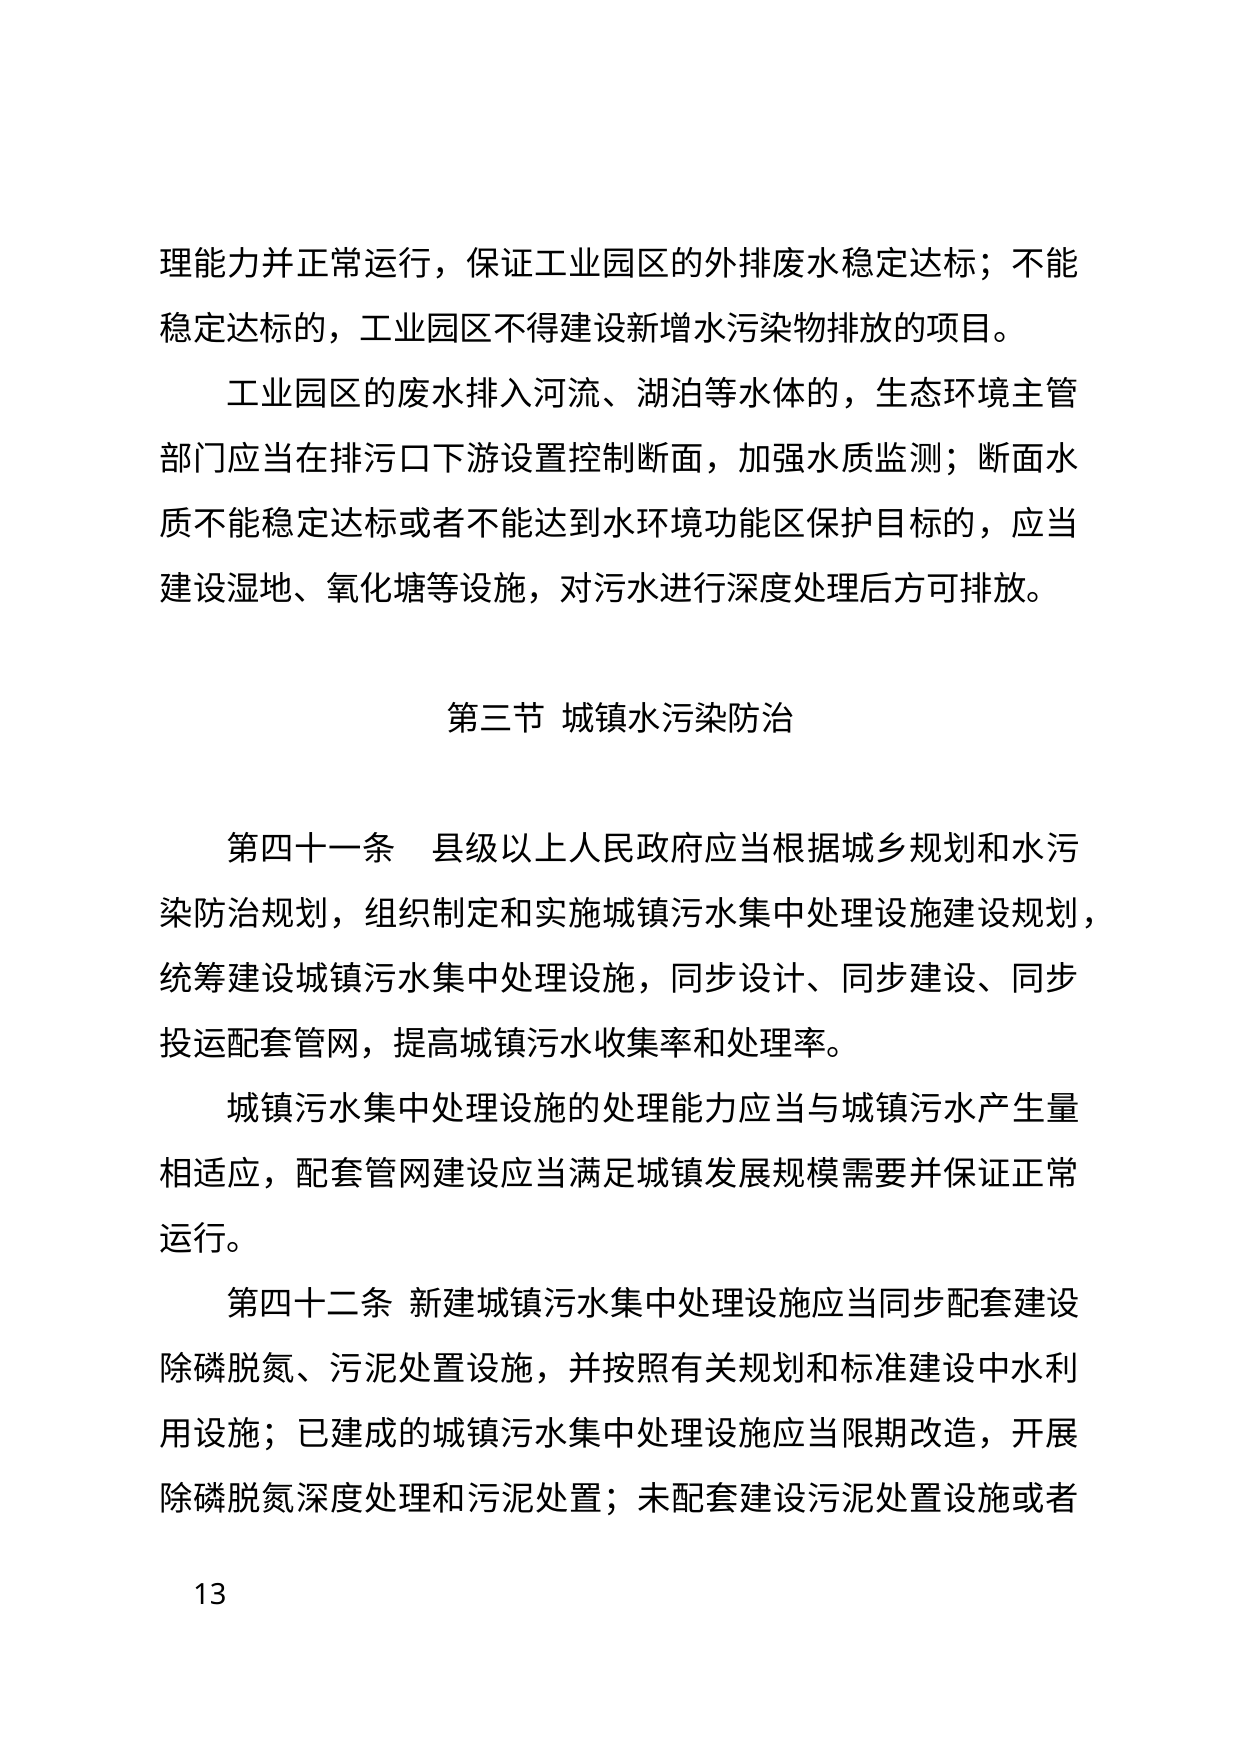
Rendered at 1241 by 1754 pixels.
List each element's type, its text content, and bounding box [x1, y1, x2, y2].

text 第三节 城镇水污染防治 [159, 683, 1081, 748]
text 工业园区的废水排入河流、湖泊等水体的，生态环境主管部门应当在排污口下游设置控制断面，加强水质监测；断面水质不能稳定达标或者不能达到水环境功能区保护目标的，应当建设湿地、氧化塘等设施，对污水进行深度处理后方可排放。 [159, 358, 1081, 618]
text 城镇污水集中处理设施的处理能力应当与城镇污水产生量相适应，配套管网建设应当满足城镇发展规模需要并保证正常运行。 [159, 1073, 1081, 1268]
text 第四十一条 县级以上人民政府应当根据城乡规划和水污染防治规划，组织制定和实施城镇污水集中处理设施建设规划，统筹建设城镇污水集中处理设施，同步设计、同步建设、同步投运配套管网，提高城镇污水收集率和处理率。 [159, 813, 1081, 1073]
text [159, 228, 1081, 358]
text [159, 1268, 1081, 1528]
